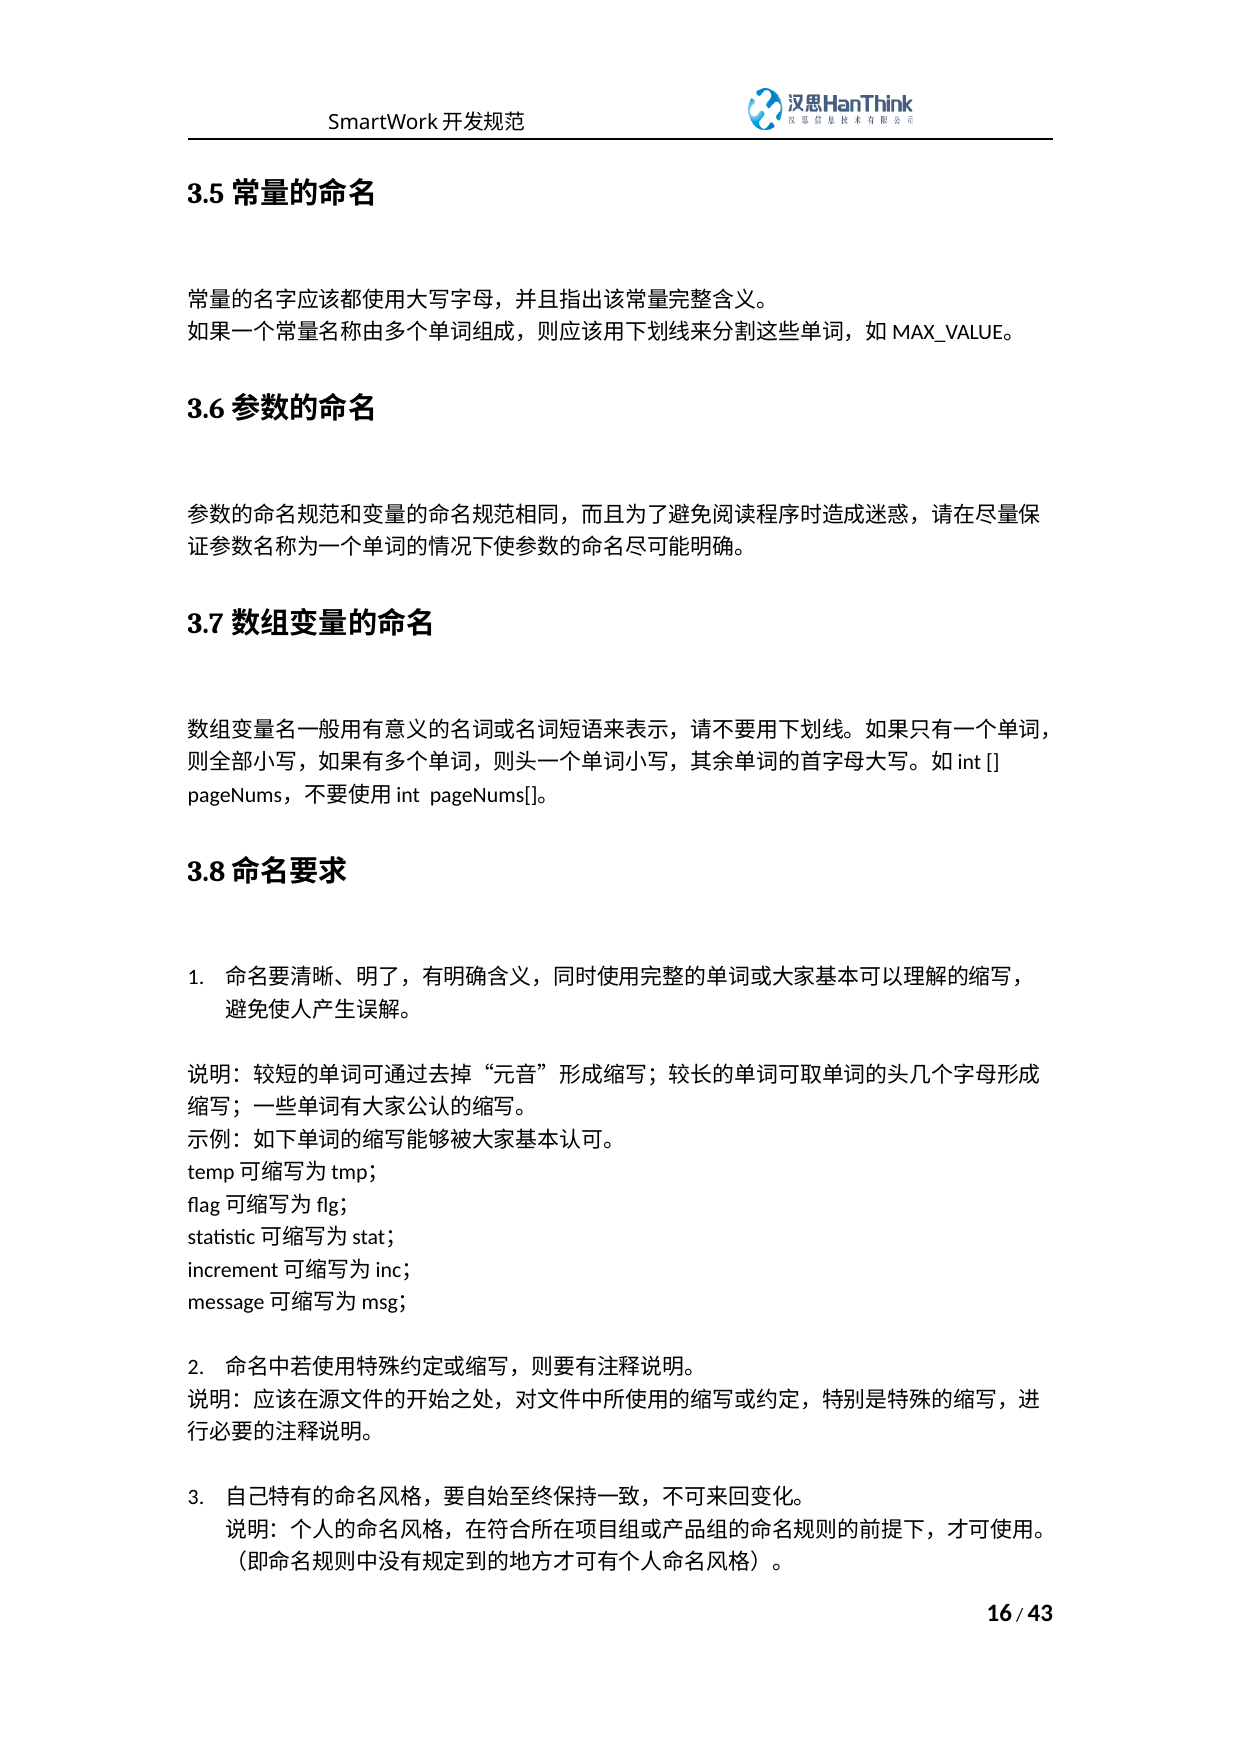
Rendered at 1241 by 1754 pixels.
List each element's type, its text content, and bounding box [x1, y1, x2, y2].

text 说明：应该在源文件的开始之处，对文件中所使用的缩写或约定，特别是特殊的缩写，进行必要的注释说明。 [187, 1381, 1053, 1446]
text 参数的命名规范和变量的命名规范相同，而且为了避免阅读程序时造成迷惑，请在尽量保证参数名称为一个单词的情况下使参数的命名尽可能明确。 [187, 496, 1053, 561]
subtitle 数组变量的命名 [187, 588, 1053, 653]
list 命名中若使用特殊约定或缩写，则要有注释说明。 [187, 1349, 1053, 1381]
text 示例：如下单词的缩写能够被大家基本认可。 [187, 1121, 1053, 1154]
text temp 可缩写为tmp； [187, 1154, 1053, 1186]
text 说明：较短的单词可通过去掉“元音”形成缩写；较长的单词可取单词的头几个字母形成缩写；一些单词有大家公认的缩写。 [187, 1056, 1053, 1121]
subtitle 常量的命名 [187, 158, 1053, 223]
text 如果一个常量名称由多个单词组成，则应该用下划线来分割这些单词，如MAX_VALUE。 [187, 314, 1053, 346]
picture [748, 88, 913, 130]
text 常量的名字应该都使用大写字母，并且指出该常量完整含义。 [187, 281, 1053, 314]
text statistic 可缩写为stat； [187, 1219, 1053, 1251]
list 自己特有的命名风格，要自始至终保持一致，不可来回变化。 [187, 1479, 1053, 1511]
subtitle 命名要求 [187, 836, 1053, 901]
text increment 可缩写为inc； [187, 1251, 1053, 1284]
text flag 可缩写为flg； [187, 1186, 1053, 1219]
list 说明：个人的命名风格，在符合所在项目组或产品组的命名规则的前提下，才可使用。（即命名规则中没有规定到的地方才可有个人命名风格）。 [225, 1511, 1053, 1576]
list 命名要清晰、明了，有明确含义，同时使用完整的单词或大家基本可以理解的缩写，避免使人产生误解。 [187, 959, 1053, 1024]
text message 可缩写为msg； [187, 1284, 1053, 1316]
subtitle 参数的命名 [187, 373, 1053, 438]
text 数组变量名一般用有意义的名词或名词短语来表示，请不要用下划线。如果只有一个单词，则全部小写，如果有多个单词，则头一个单词小写，其余单词的首字母大写。如int [] pageNums，不要使用int pageNums[]。 [187, 711, 1053, 809]
